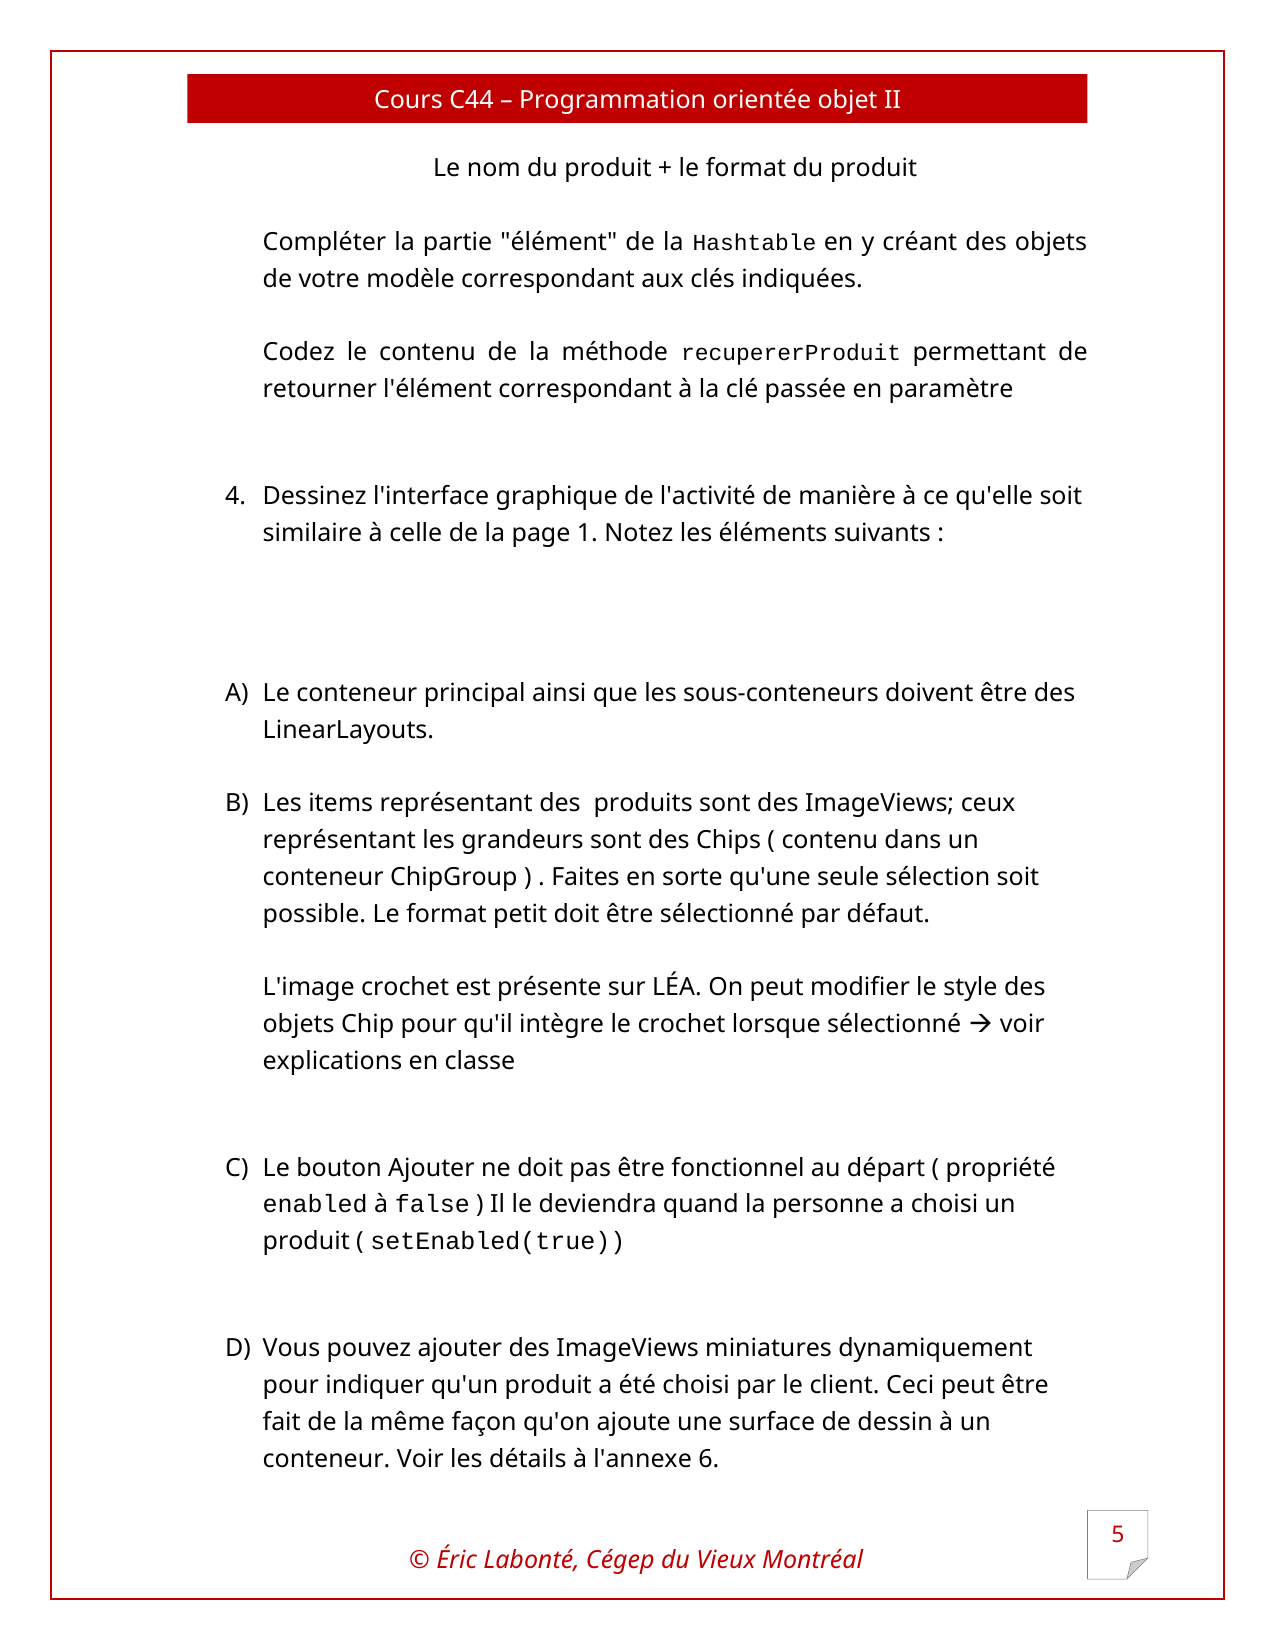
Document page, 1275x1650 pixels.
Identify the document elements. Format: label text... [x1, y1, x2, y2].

list Le conteneur principal ainsi que les sous-conteneurs doivent être des LinearLayouts. [225, 674, 1087, 745]
list Codez le contenu de la méthode recupererProduit permettant de retourner l'élément correspondant à la clé passée en paramètre [262, 334, 1087, 405]
list Vous pouvez ajouter des ImageViews miniatures dynamiquement pour indiquer qu'un produit a été choisi par le client. Ceci peut être fait de la même façon qu'on ajoute une surface de dessin à un conteneur. Voir les détails à l'annexe 6. [225, 1330, 1087, 1474]
list Dessinez l'interface graphique de l'activité de manière à ce qu'elle soit similaire à celle de la page 1. Notez les éléments suivants : [225, 477, 1087, 548]
list Le nom du produit + le format du produit [262, 150, 1087, 184]
list Le bouton Ajouter ne doit pas être fonctionnel au départ ( propriété enabled à false ) Il le deviendra quand la personne a choisi un produit ( setEnabled(true)) [225, 1149, 1087, 1257]
list L'image crochet est présente sur LÉA. On peut modifier le style des objets Chip pour qu'il intègre le crochet lorsque sélectionné voir explications en classe [262, 969, 1087, 1076]
list Compléter la partie "élément" de la Hashtable en y créant des objets de votre modèle correspondant aux clés indiquées. [262, 223, 1087, 294]
list Les items représentant des produits sont des ImageViews; ceux représentant les grandeurs sont des Chips ( contenu dans un conteneur ChipGroup ) . Faites en sorte qu'une seule sélection soit possible. Le format petit doit être sélectionné par défaut. [225, 785, 1087, 929]
